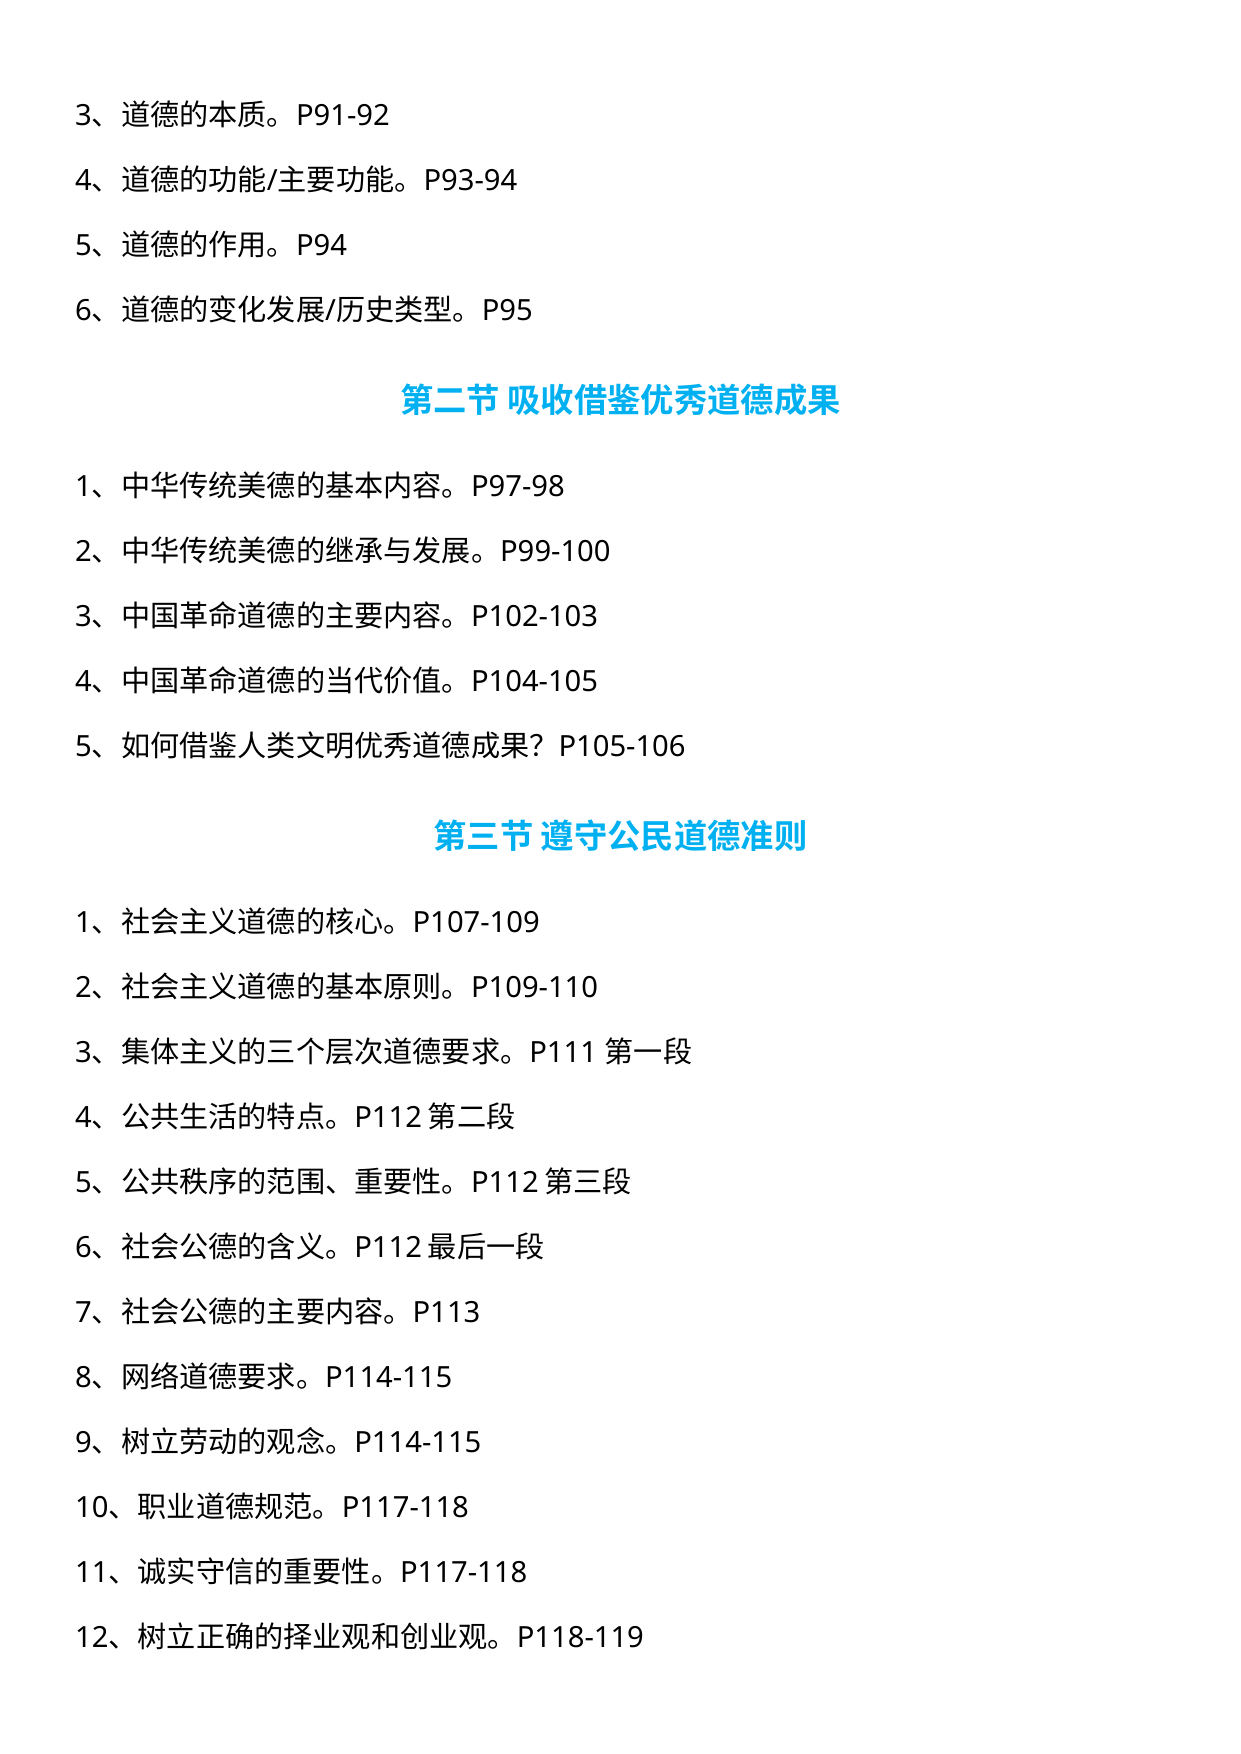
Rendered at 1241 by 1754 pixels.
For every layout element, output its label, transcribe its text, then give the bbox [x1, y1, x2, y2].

subtitle 第二节 吸收借鉴优秀道德成果 [75, 366, 1165, 431]
text 3、道德的本质。P91-92 [75, 81, 1165, 146]
text 5、道德的作用。P94 [75, 211, 1165, 276]
text 6、道德的变化发展/历史类型。P95 [75, 276, 1165, 341]
text 1、社会主义道德的核心。P107-109 [75, 887, 1165, 952]
text 7、社会公德的主要内容。P113 [75, 1277, 1165, 1342]
text 6、社会公德的含义。P112最后一段 [75, 1212, 1165, 1277]
text 8、网络道德要求。P114-115 [75, 1342, 1165, 1407]
text 9、树立劳动的观念。P114-115 [75, 1407, 1165, 1472]
subtitle 第三节 遵守公民道德准则 [75, 801, 1165, 866]
text 10、职业道德规范。P117-118 [75, 1472, 1165, 1537]
text 3、中国革命道德的主要内容。P102-103 [75, 581, 1165, 646]
text 1、中华传统美德的基本内容。P97-98 [75, 451, 1165, 516]
text 4、道德的功能/主要功能。P93-94 [75, 146, 1165, 211]
text 4、公共生活的特点。P112第二段 [75, 1082, 1165, 1147]
text 5、公共秩序的范围、重要性。P112第三段 [75, 1147, 1165, 1212]
text 5、如何借鉴人类文明优秀道德成果？P105-106 [75, 711, 1165, 776]
text 12、树立正确的择业观和创业观。P118-119 [75, 1602, 1165, 1667]
text 2、社会主义道德的基本原则。P109-110 [75, 952, 1165, 1017]
text 11、诚实守信的重要性。P117-118 [75, 1537, 1165, 1602]
text 4、中国革命道德的当代价值。P104-105 [75, 646, 1165, 711]
text 2、中华传统美德的继承与发展。P99-100 [75, 516, 1165, 581]
text 3、集体主义的三个层次道德要求。P111 第一段 [75, 1017, 1165, 1082]
